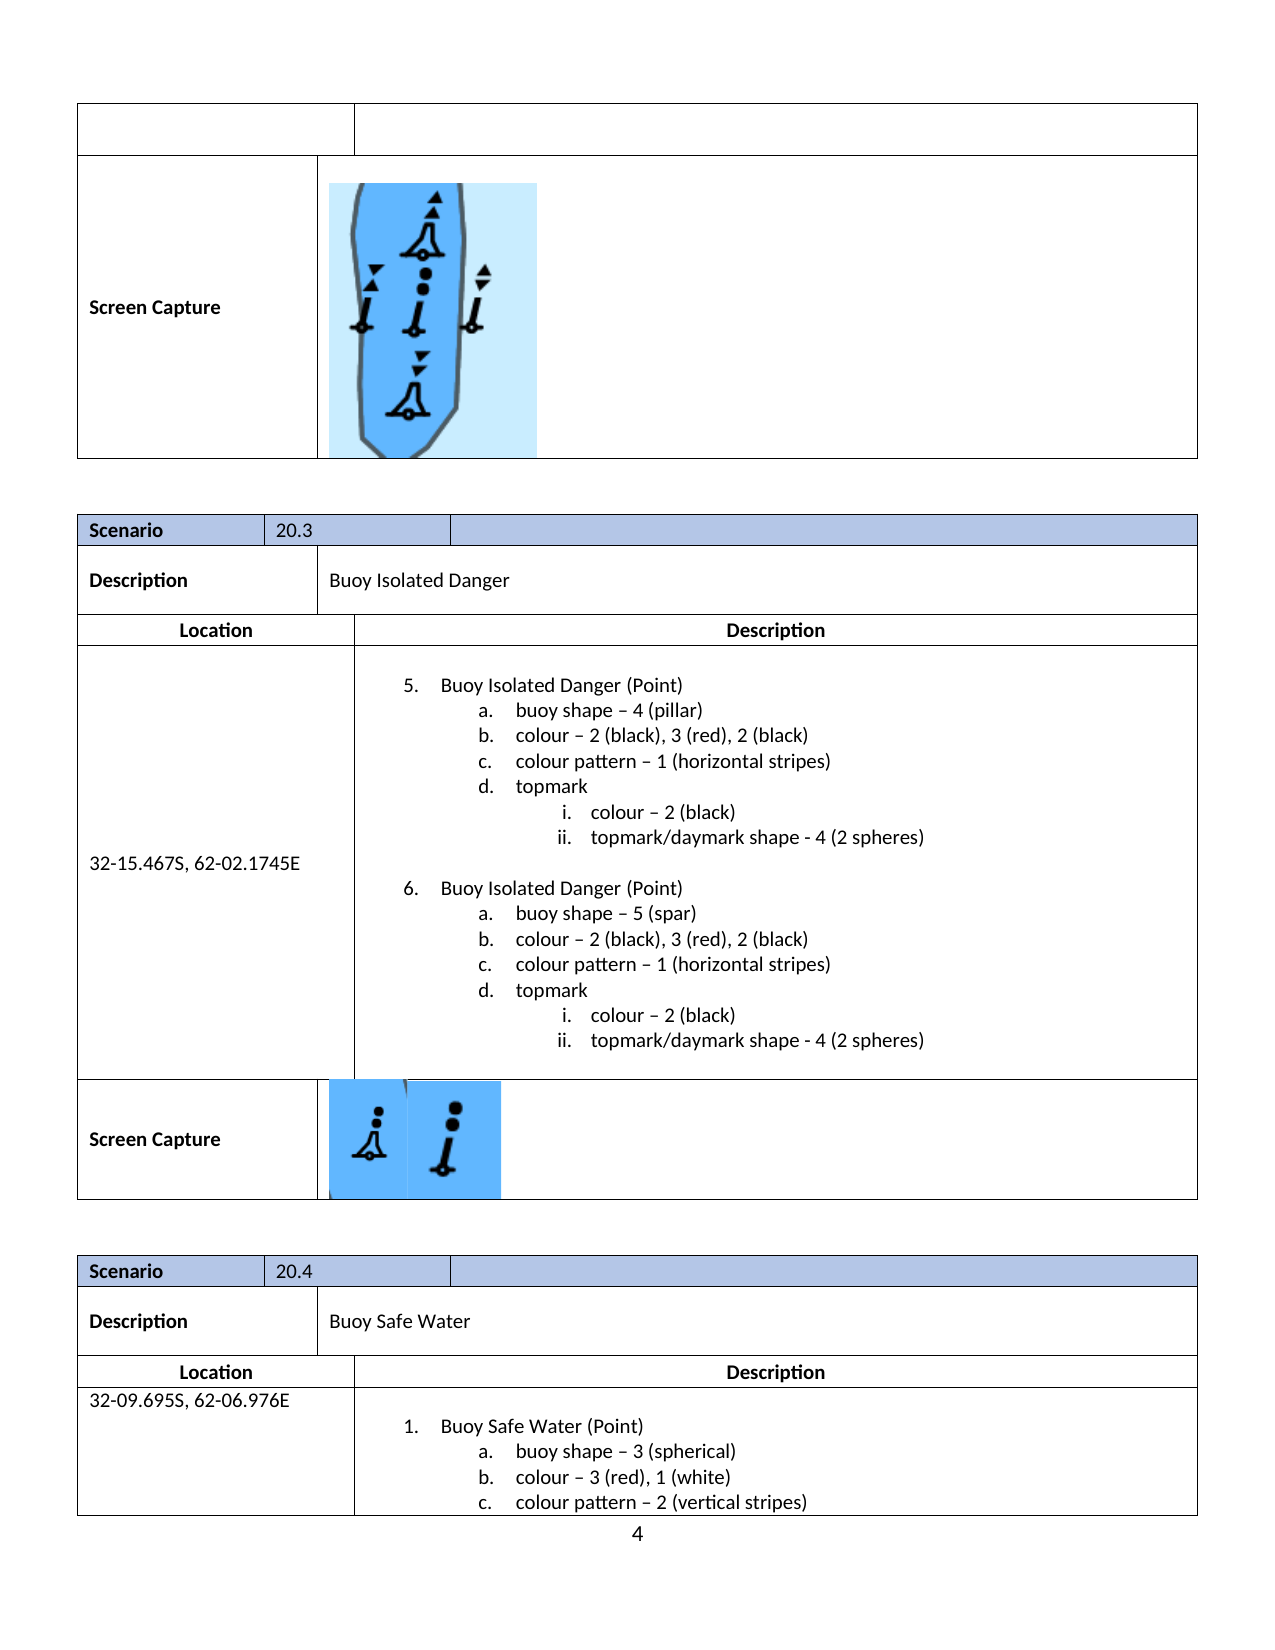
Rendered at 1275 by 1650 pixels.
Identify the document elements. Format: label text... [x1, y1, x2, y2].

table_cell Screen Capture [78, 1080, 317, 1199]
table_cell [78, 104, 354, 155]
table_header Scenario [78, 515, 264, 545]
table_cell Location [78, 1356, 354, 1387]
table_cell Screen Capture [78, 156, 317, 457]
picture [329, 1079, 502, 1199]
table_header 20.4 [265, 1256, 450, 1286]
table_cell [318, 1080, 329, 1199]
table_cell Location [78, 615, 354, 645]
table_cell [355, 104, 1197, 155]
picture [329, 183, 537, 458]
table_header [451, 1256, 1197, 1286]
table_header 20.3 [265, 515, 450, 545]
table_header Scenario [78, 1256, 264, 1286]
table_cell Description [355, 1356, 1197, 1387]
table_cell Description [78, 1287, 317, 1355]
table_cell [408, 1080, 1197, 1199]
table_cell Description [355, 615, 1197, 645]
table_cell [318, 156, 1197, 457]
table_cell Description [78, 546, 317, 614]
table_cell Buoy Safe Water [318, 1287, 1197, 1355]
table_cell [355, 1388, 1197, 1515]
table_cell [78, 1388, 354, 1515]
table_cell 32-15.467S, 62-02.1745E [78, 646, 354, 1078]
table_cell Buoy Isolated Danger (Point) buoy shape – 4 (pillar) colour – 2 (black), 3 (red), 2 (black) colour pattern – 1 (horizontal stripes) topmark colour – 2 (black) topmark/daymark shape - 4 (2 spheres) Buoy Isolated Danger (Point) buoy shape – 5 (spar) colour – 2 (black), 3 (red), 2 (black) colour pattern – 1 (horizontal stripes) topmark colour – 2 (black) topmark/daymark shape - 4 (2 spheres) [355, 646, 1197, 1078]
table_cell Buoy Isolated Danger [318, 546, 1197, 614]
table_header [451, 515, 1197, 545]
